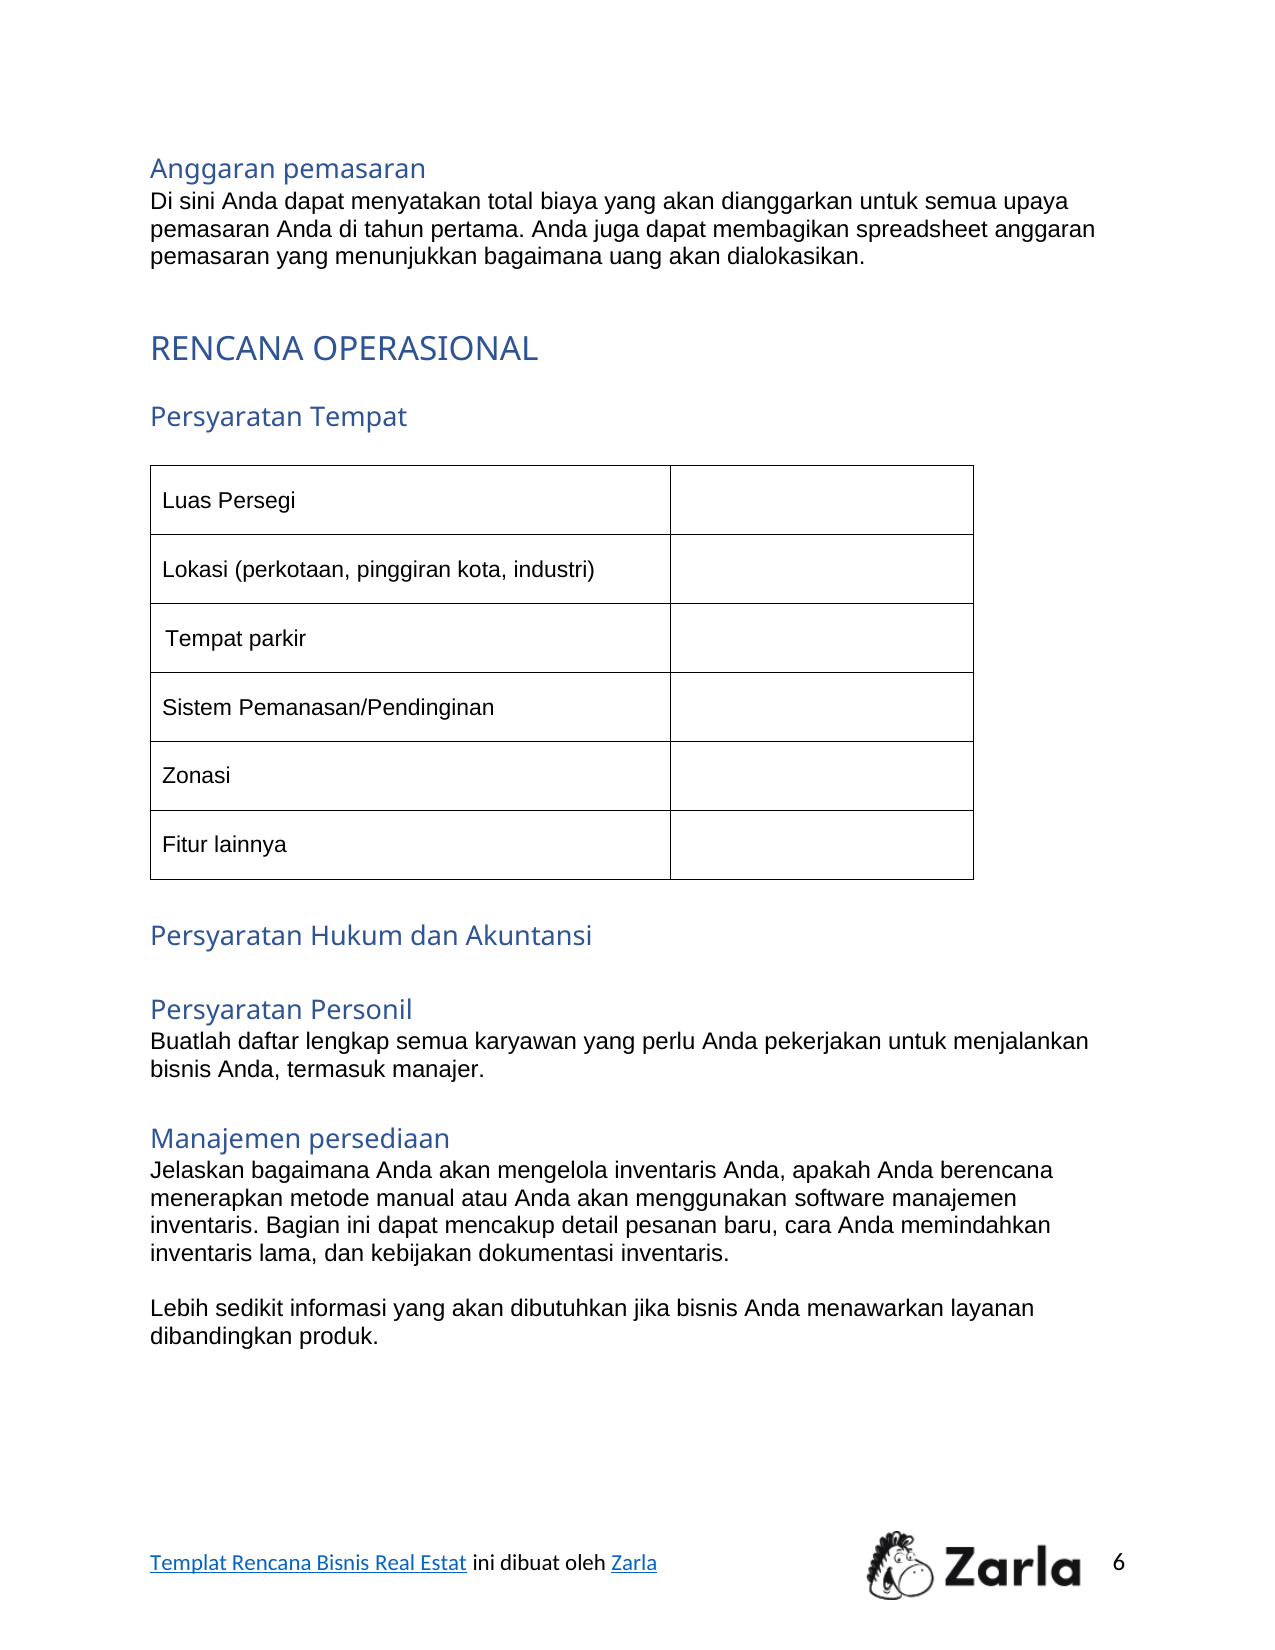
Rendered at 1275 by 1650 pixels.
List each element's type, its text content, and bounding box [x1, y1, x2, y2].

table_cell [671, 604, 973, 672]
table_cell [671, 535, 973, 603]
table_cell Lokasi (perkotaan, pinggiran kota, industri) [151, 535, 670, 603]
table_cell Zonasi [151, 742, 670, 809]
text RENCANA OPERASIONAL [150, 325, 1125, 370]
text Anggaran pemasaran [150, 150, 1125, 187]
text Di sini Anda dapat menyatakan total biaya yang akan dianggarkan untuk semua upaya pemasaran Anda di tahun pertama. Anda juga dapat membagikan spreadsheet anggaran pemasaran yang menunjukkan bagaimana uang akan dialokasikan. [150, 187, 1125, 270]
picture [858, 1531, 1089, 1600]
text Persyaratan Hukum dan Akuntansi [150, 879, 1125, 953]
table_cell [671, 811, 973, 878]
table_cell Tempat parkir [151, 604, 670, 672]
text Persyaratan Tempat [150, 370, 1125, 435]
table_header [671, 466, 973, 534]
table_header Luas Persegi [151, 466, 670, 534]
text Jelaskan bagaimana Anda akan mengelola inventaris Anda, apakah Anda berencana menerapkan metode manual atau Anda akan menggunakan software manajemen inventaris. Bagian ini dapat mencakup detail pesanan baru, cara Anda memindahkan inventaris lama, dan kebijakan dokumentasi inventaris. [150, 1156, 1125, 1266]
table_cell [671, 742, 973, 809]
text Manajemen persediaan [150, 1082, 1125, 1156]
table_cell Sistem Pemanasan/Pendinginan [151, 673, 670, 741]
text Lebih sedikit informasi yang akan dibutuhkan jika bisnis Anda menawarkan layanan dibandingkan produk. [150, 1294, 1125, 1349]
text Buatlah daftar lengkap semua karyawan yang perlu Anda pekerjakan untuk menjalankan bisnis Anda, termasuk manajer. [150, 1027, 1125, 1082]
table_cell Fitur lainnya [151, 811, 670, 878]
table_cell [671, 673, 973, 741]
text Persyaratan Personil [150, 953, 1125, 1027]
